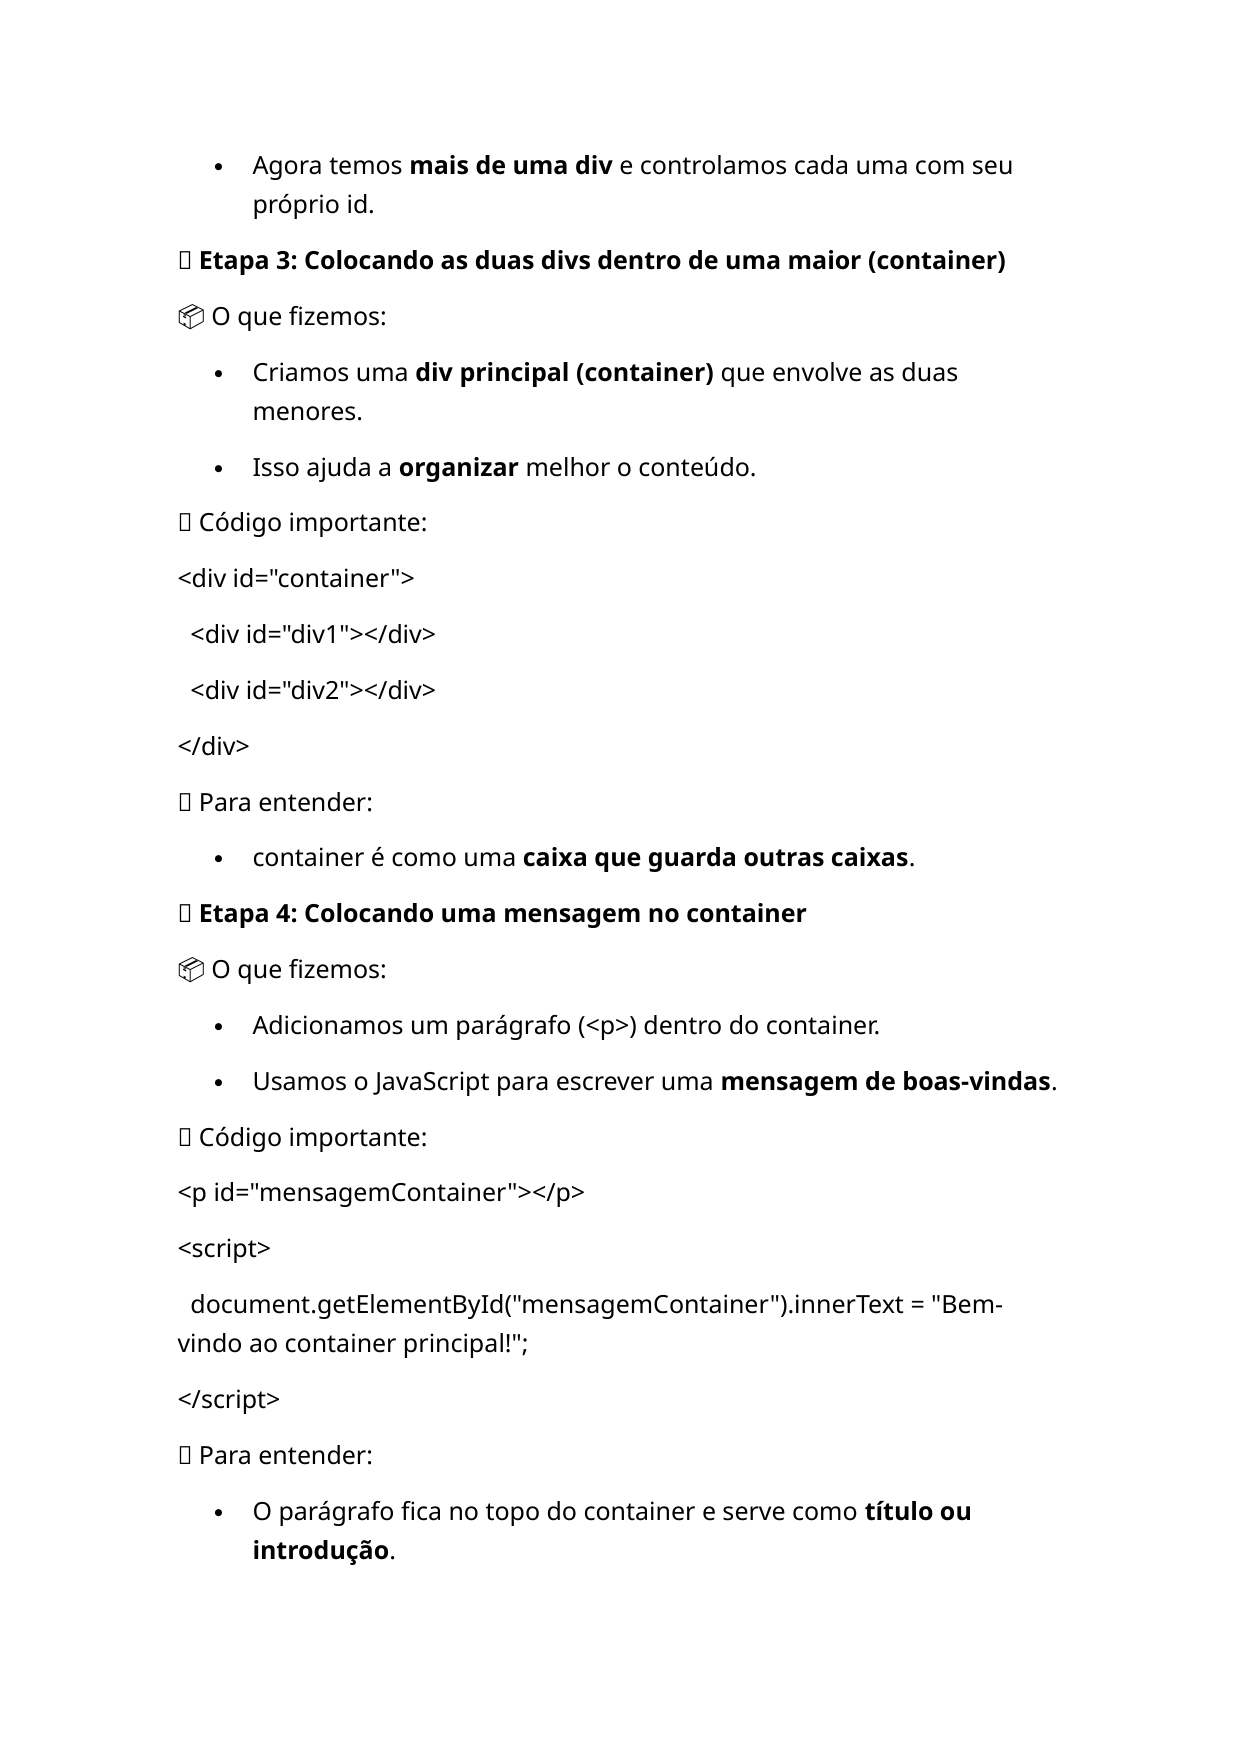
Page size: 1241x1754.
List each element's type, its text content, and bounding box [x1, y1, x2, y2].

text </div> [177, 728, 1063, 762]
list O parágrafo fica no topo do container e serve como título ou introdução. [215, 1493, 1063, 1567]
list Usamos o JavaScript para escrever uma mensagem de boas-vindas. [215, 1063, 1063, 1097]
text <div id="div1"></div> [177, 617, 1063, 651]
list Criamos uma div principal (container) que envolve as duas menores. [215, 354, 1063, 427]
text 🧠 Para entender: [177, 1438, 1063, 1472]
text ✅ Etapa 4: Colocando uma mensagem no container [177, 896, 1063, 930]
list Isso ajuda a organizar melhor o conteúdo. [215, 449, 1063, 483]
text <div id="div2"></div> [177, 673, 1063, 707]
text 📦 O que fizemos: [177, 298, 1063, 332]
text 🧠 Para entender: [177, 784, 1063, 818]
text </script> [177, 1382, 1063, 1416]
text <script> [177, 1231, 1063, 1265]
text <div id="container"> [177, 561, 1063, 595]
list container é como uma caixa que guarda outras caixas. [215, 840, 1063, 874]
text ✅ Etapa 3: Colocando as duas divs dentro de uma maior (container) [177, 243, 1063, 277]
text 📜 Código importante: [177, 505, 1063, 539]
list Agora temos mais de uma div e controlamos cada uma com seu próprio id. [215, 148, 1063, 221]
text 📜 Código importante: [177, 1119, 1063, 1153]
list Adicionamos um parágrafo (<p>) dentro do container. [215, 1008, 1063, 1042]
text <p id="mensagemContainer"></p> [177, 1175, 1063, 1209]
text document.getElementById("mensagemContainer").innerText = "Bem-vindo ao container principal!"; [177, 1287, 1063, 1360]
text 📦 O que fizemos: [177, 952, 1063, 986]
